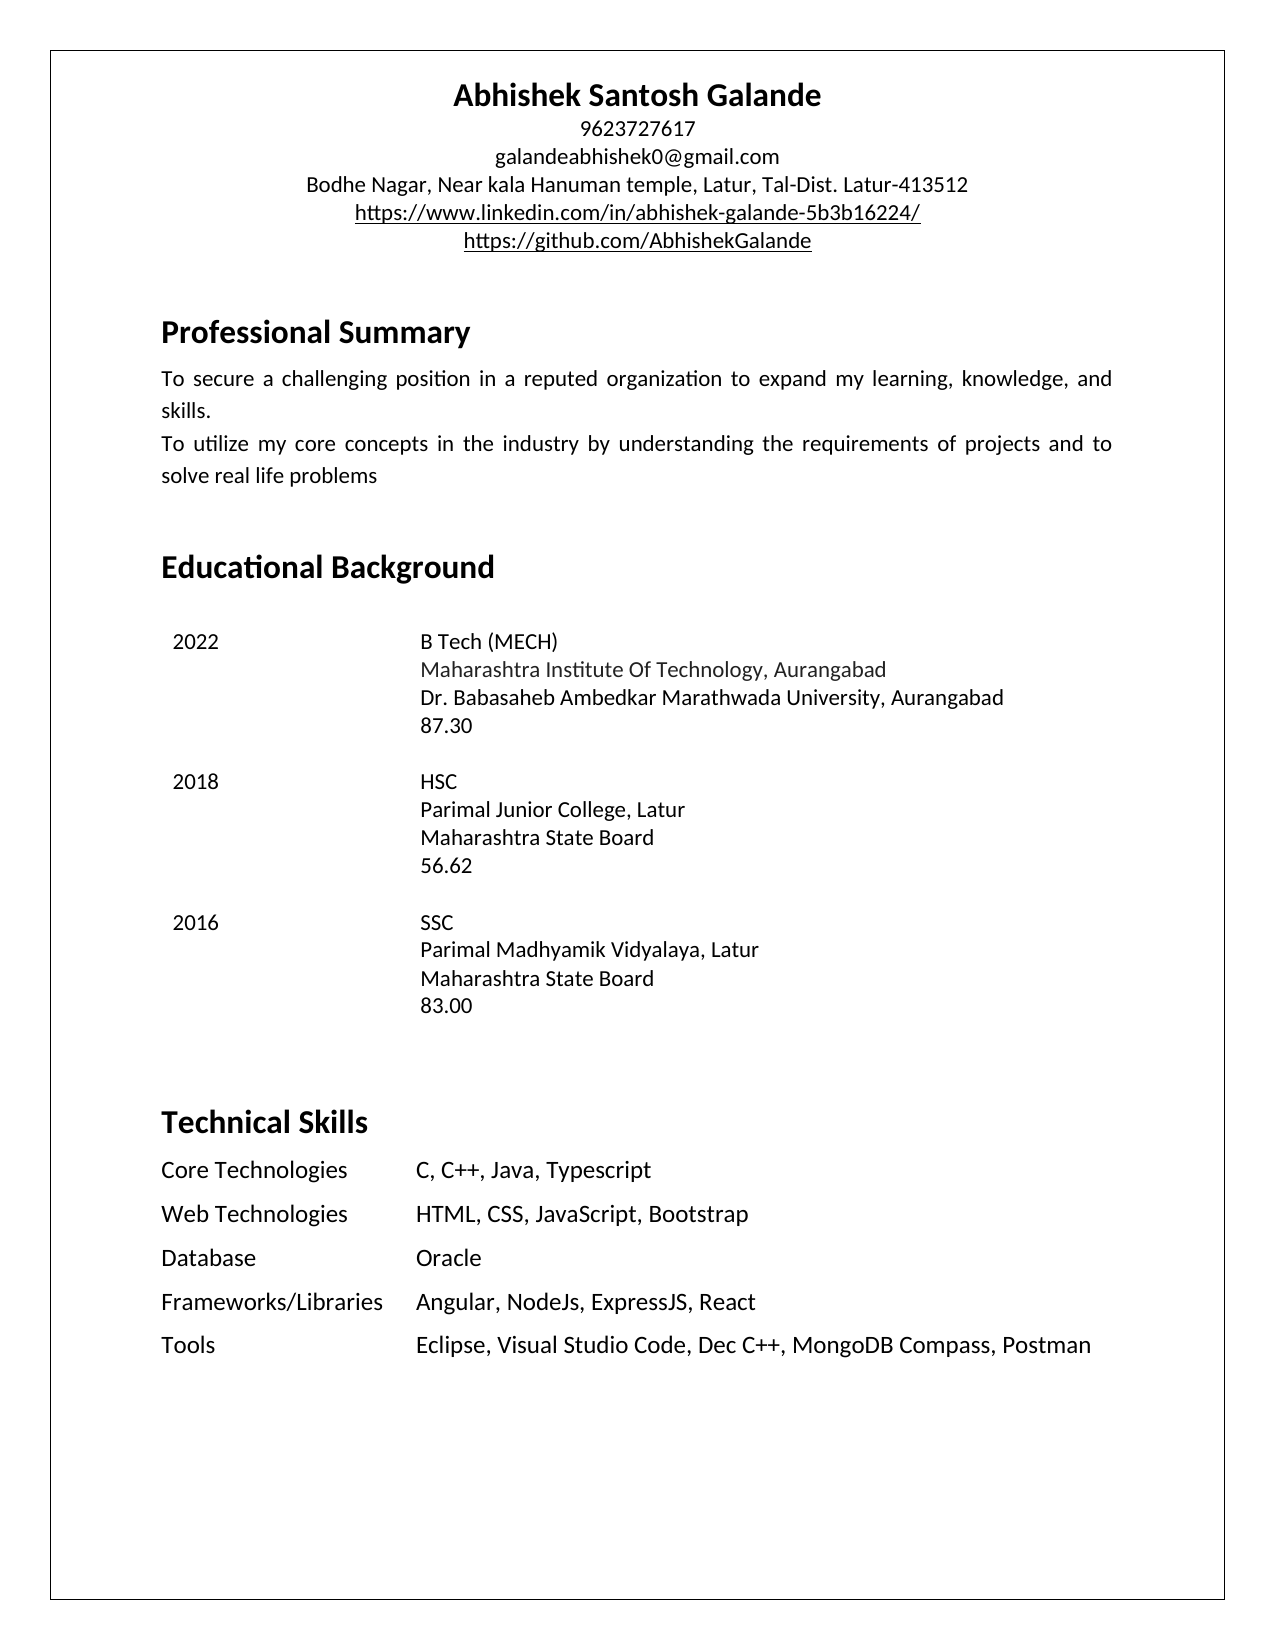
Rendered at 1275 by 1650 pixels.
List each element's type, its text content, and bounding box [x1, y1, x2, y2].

table_cell Tools [150, 1329, 404, 1420]
table_cell Web Technologies [150, 1198, 404, 1242]
table_cell Database [150, 1242, 404, 1286]
table_cell Eclipse, Visual Studio Code, Dec C++, MongoDB Compass, Postman [405, 1329, 1125, 1420]
table_cell HTML, CSS, JavaScript, Bootstrap [405, 1198, 1125, 1242]
table_cell Core Technologies [150, 1155, 404, 1198]
table_cell Frameworks/Libraries [150, 1286, 404, 1329]
table_cell To secure a challenging position in a reputed organization to expand my learning, knowledge, and skills. To utilize my core concepts in the industry by understanding the requirements of projects and to solve real life problems [150, 365, 1125, 493]
table_header Technical Skills [150, 1101, 1125, 1155]
table_header Educational Background [150, 546, 1125, 1048]
table_header Professional Summary [150, 311, 1125, 364]
table_cell Angular, NodeJs, ExpressJS, React [405, 1286, 1125, 1329]
table_cell Oracle [405, 1242, 1125, 1286]
table_cell C, C++, Java, Typescript [405, 1155, 1125, 1198]
